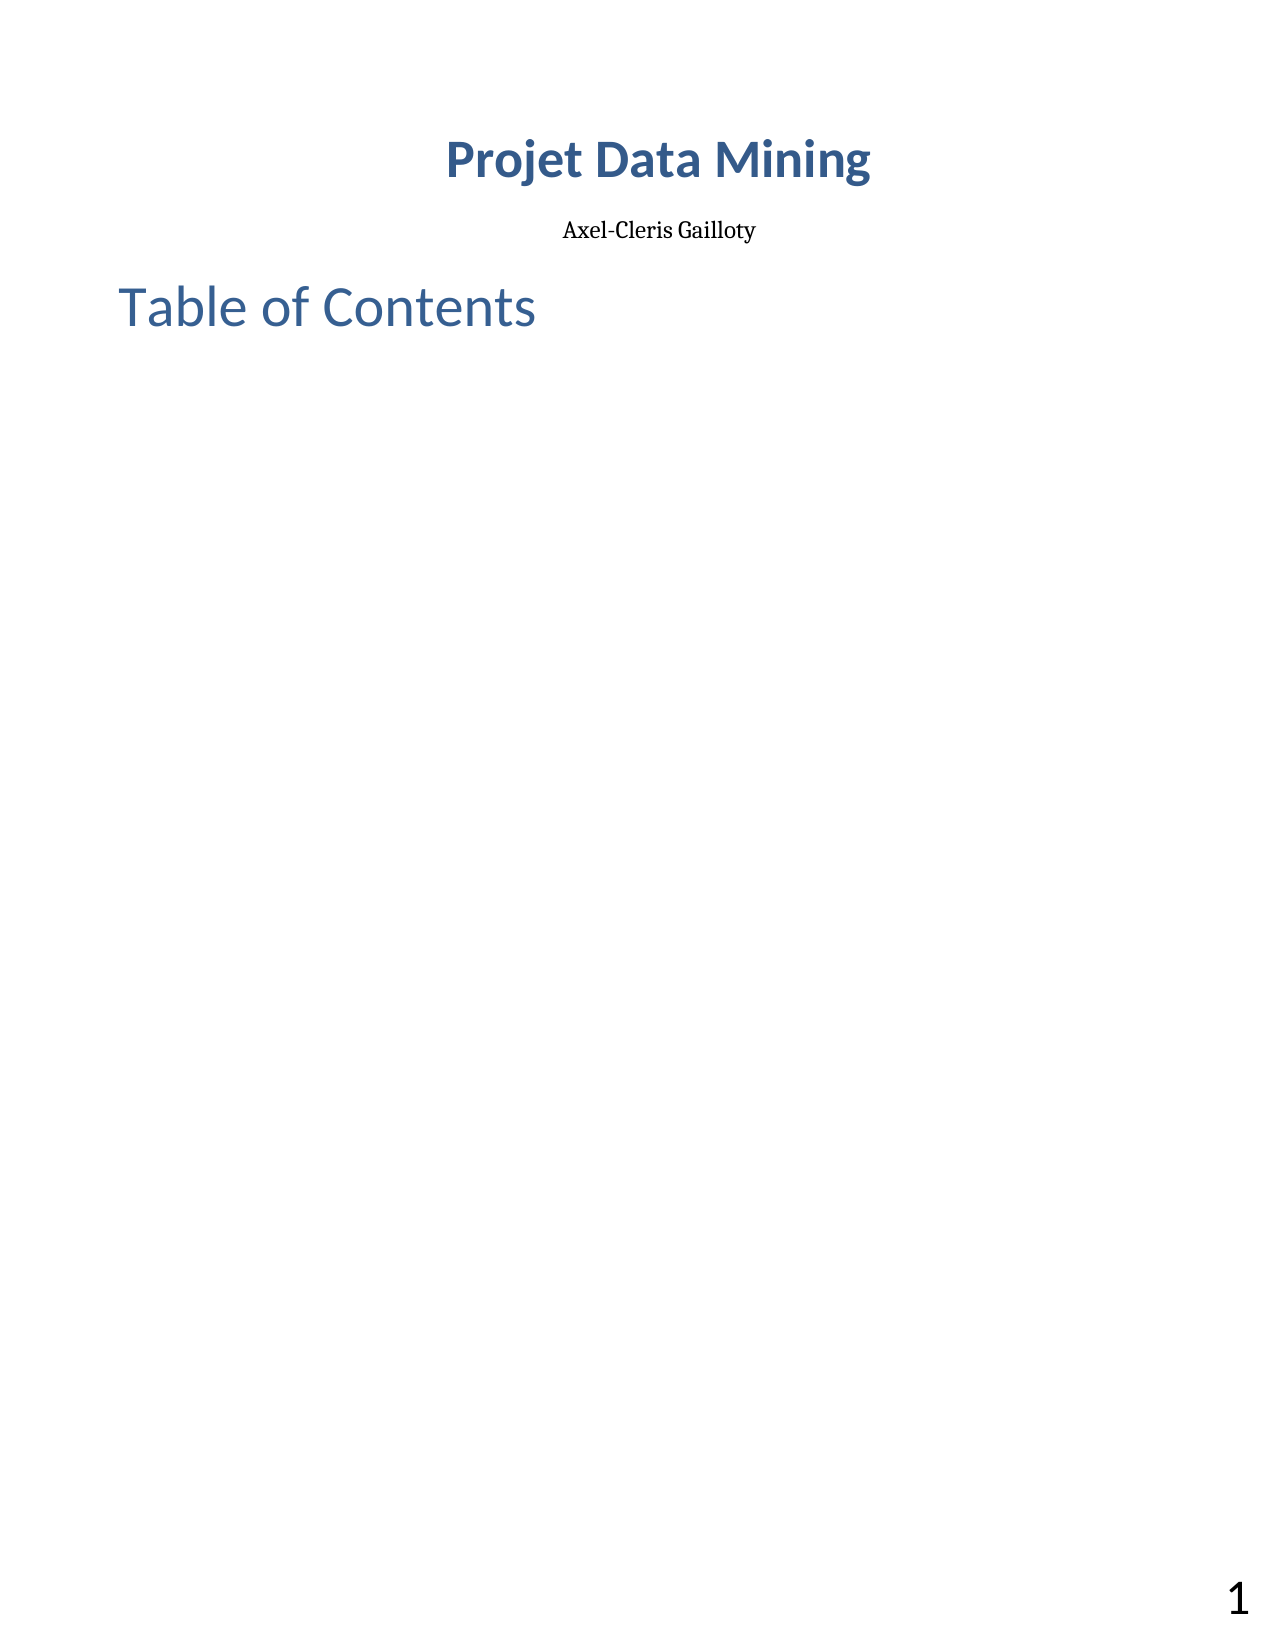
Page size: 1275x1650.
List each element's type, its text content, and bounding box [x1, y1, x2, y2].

title Projet Data Mining [118, 125, 1200, 191]
text Axel-Cleris Gailloty [118, 216, 1200, 245]
